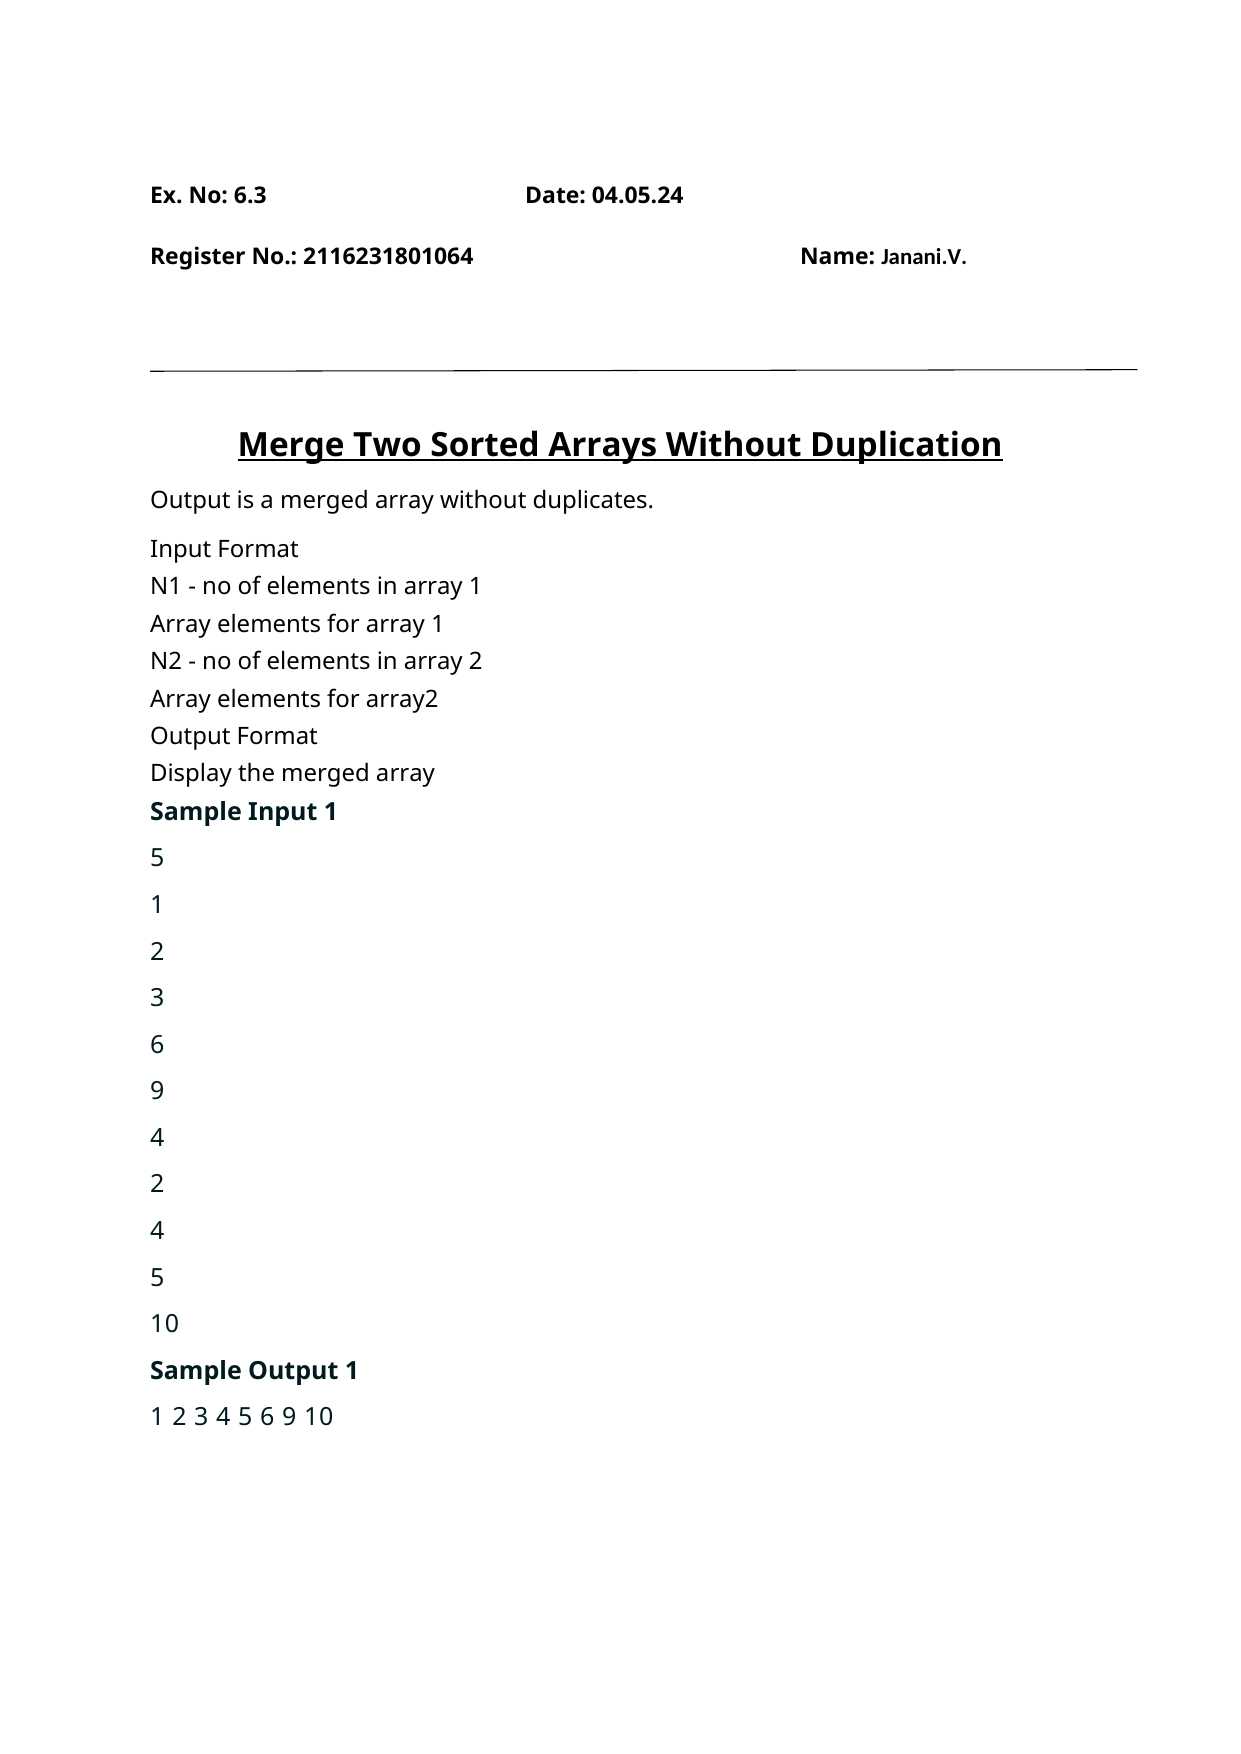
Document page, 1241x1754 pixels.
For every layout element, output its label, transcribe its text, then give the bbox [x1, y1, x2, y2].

text Output is a merged array without duplicates. [150, 483, 1090, 516]
text 4 [150, 1213, 1090, 1247]
text N2 - no of elements in array 2 [150, 644, 1090, 677]
text 6 [150, 1026, 1090, 1060]
text Output Format [150, 719, 1090, 751]
text Ex. No: 6.3 Date: 04.05.24 [150, 179, 1090, 210]
text 9 [150, 1073, 1090, 1107]
text 1 2 3 4 5 6 9 10 [150, 1399, 1090, 1433]
text 5 [150, 840, 1090, 874]
text N1 - no of elements in array 1 [150, 569, 1090, 602]
text Register No.: 2116231801064 Name: Janani.V. [150, 239, 1090, 271]
text Merge Two Sorted Arrays Without Duplication [150, 421, 1090, 466]
text Sample Output 1 [150, 1352, 1090, 1386]
text 3 [150, 980, 1090, 1014]
text Sample Input 1 [150, 793, 1090, 828]
text 2 [150, 1166, 1090, 1200]
text Array elements for array2 [150, 681, 1090, 714]
text 10 [150, 1306, 1090, 1340]
text Array elements for array 1 [150, 607, 1090, 639]
text 5 [150, 1259, 1090, 1293]
text 1 [150, 887, 1090, 921]
text Display the merged array [150, 756, 1090, 789]
text 4 [150, 1119, 1090, 1153]
text 2 [150, 933, 1090, 967]
text Input Format [150, 532, 1090, 564]
